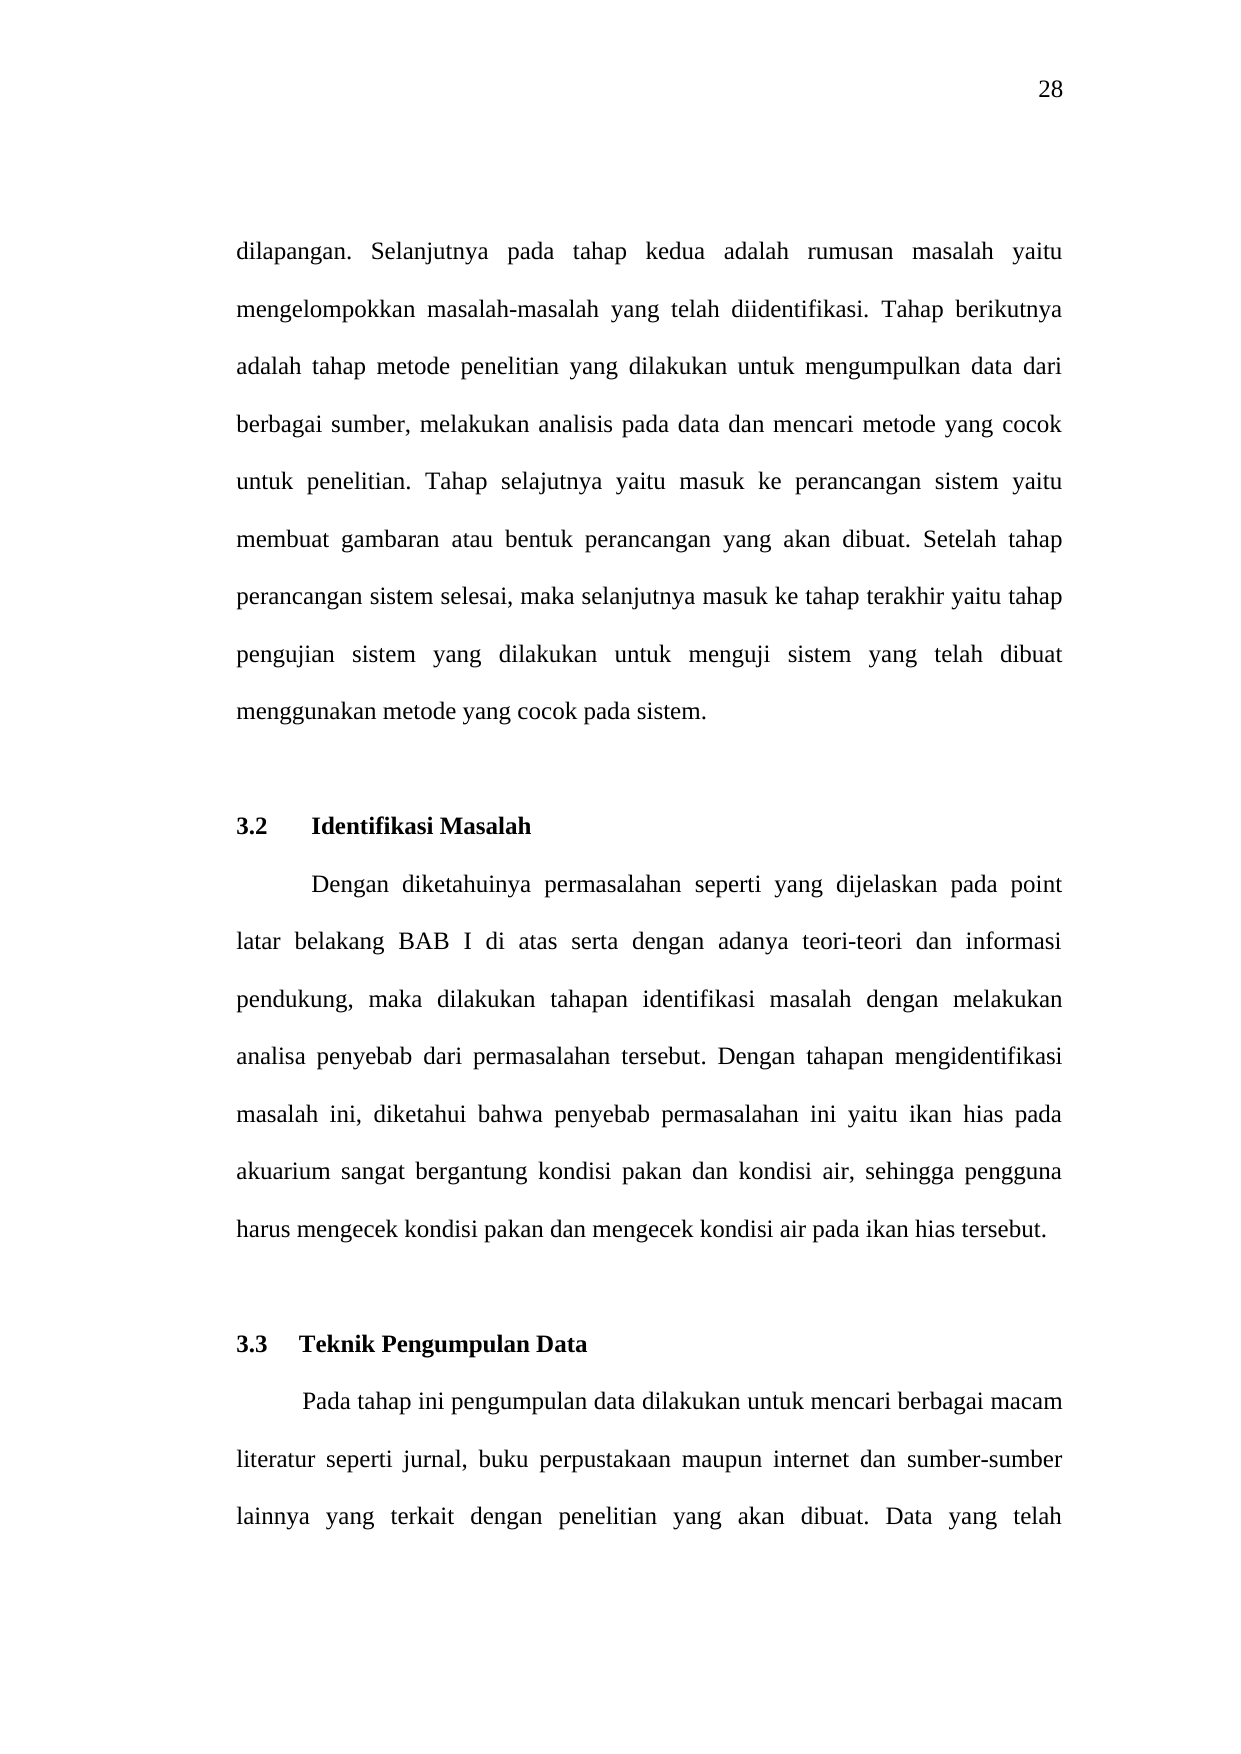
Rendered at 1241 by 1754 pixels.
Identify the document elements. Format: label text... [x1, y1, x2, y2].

text 3.2 Identifikasi Masalah [236, 811, 1063, 840]
text 3.3 Teknik Pengumpulan Data [236, 1329, 1063, 1357]
text dilapangan. Selanjutnya pada tahap kedua adalah rumusan masalah yaitu mengelompokkan masalah-masalah yang telah diidentifikasi. Tahap berikutnya adalah tahap metode penelitian yang dilakukan untuk mengumpulkan data dari berbagai sumber, melakukan analisis pada data dan mencari metode yang cocok untuk penelitian. Tahap selajutnya yaitu masuk ke perancangan sistem yaitu membuat gambaran atau bentuk perancangan yang akan dibuat. Setelah tahap perancangan sistem selesai, maka selanjutnya masuk ke tahap terakhir yaitu tahap pengujian sistem yang dilakukan untuk menguji sistem yang telah dibuat menggunakan metode yang cocok pada sistem. [236, 236, 1063, 725]
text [236, 1386, 1063, 1530]
text Dengan diketahuinya permasalahan seperti yang dijelaskan pada point latar belakang BAB I di atas serta dengan adanya teori-teori dan informasi pendukung, maka dilakukan tahapan identifikasi masalah dengan melakukan analisa penyebab dari permasalahan tersebut. Dengan tahapan mengidentifikasi masalah ini, diketahui bahwa penyebab permasalahan ini yaitu ikan hias pada akuarium sangat bergantung kondisi pakan dan kondisi air, sehingga pengguna harus mengecek kondisi pakan dan mengecek kondisi air pada ikan hias tersebut. [236, 869, 1063, 1242]
